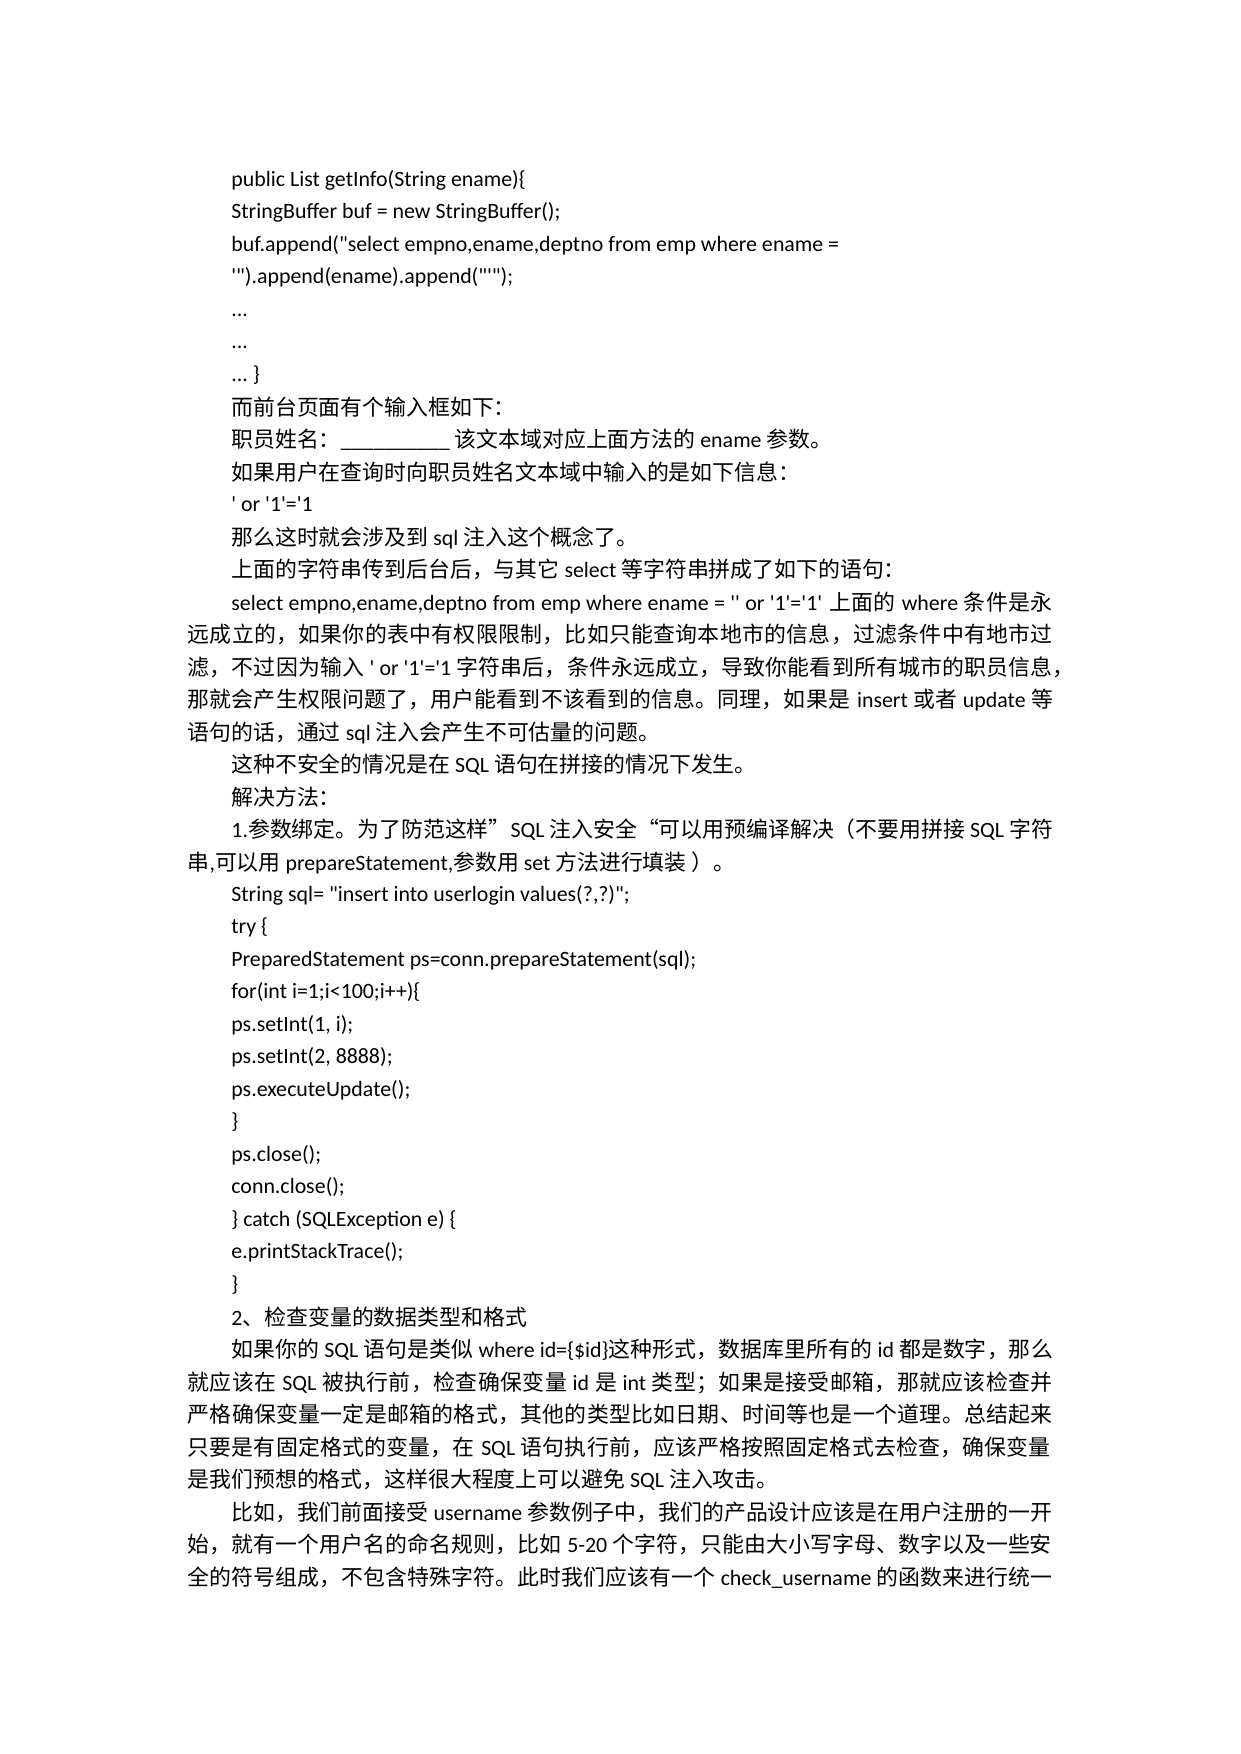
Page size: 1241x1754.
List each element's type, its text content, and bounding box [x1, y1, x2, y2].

text 如果你的 SQL 语句是类似 where id={$id}这种形式，数据库里所有的 id 都是数字，那么就应该在 SQL 被执行前，检查确保变量 id 是 int 类型；如果是接受邮箱，那就应该检查并严格确保变量一定是邮箱的格式，其他的类型比如日期、时间等也是一个道理。总结起来：只要是有固定格式的变量，在 SQL 语句执行前，应该严格按照固定格式去检查，确保变量是我们预想的格式，这样很大程度上可以避免 SQL 注入攻击。 [187, 1332, 1053, 1494]
text } [187, 1267, 1053, 1299]
text 如果用户在查询时向职员姓名文本域中输入的是如下信息： [187, 454, 1053, 487]
text PreparedStatement ps=conn.prepareStatement(sql); [187, 942, 1053, 974]
text ps.setInt(2, 8888); [187, 1039, 1053, 1072]
text String sql= "insert into userlogin values(?,?)"; [187, 877, 1053, 909]
text select empno,ename,deptno from emp where ename = '' or '1'='1' 上面的 where 条件是永远成立的，如果你的表中有权限限制，比如只能查询本地市的信息，过滤条件中有地市过滤，不过因为输入 ' or '1'='1 字符串后，条件永远成立，导致你能看到所有城市的职员信息，那就会产生权限问题了，用户能看到不该看到的信息。同理，如果是 insert 或者 update 等语句的话，通过 sql 注入会产生不可估量的问题。 [187, 584, 1053, 747]
text ' or '1'='1 [187, 487, 1053, 519]
text ps.setInt(1, i); [187, 1007, 1053, 1039]
text ... } [187, 357, 1053, 389]
text e.printStackTrace(); [187, 1234, 1053, 1267]
text 而前台页面有个输入框如下： [187, 389, 1053, 422]
text 解决方法： [187, 779, 1053, 812]
text 那么这时就会涉及到 sql 注入这个概念了。 [187, 519, 1053, 552]
text conn.close(); [187, 1169, 1053, 1202]
text ... [187, 292, 1053, 324]
text 上面的字符串传到后台后，与其它 select 等字符串拼成了如下的语句： [187, 552, 1053, 584]
text '").append(ename).append("'"); [187, 259, 1053, 292]
text buf.append("select empno,ename,deptno from emp where ename = [187, 227, 1053, 259]
text try { [187, 909, 1053, 942]
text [187, 1494, 1053, 1592]
text ps.executeUpdate(); [187, 1072, 1053, 1104]
text 2、检查变量的数据类型和格式 [187, 1299, 1053, 1332]
text public List getInfo(String ename){ [187, 162, 1053, 194]
text } [187, 1104, 1053, 1137]
text 职员姓名：__________ 该文本域对应上面方法的 ename 参数。 [187, 422, 1053, 454]
text } catch (SQLException e) { [187, 1202, 1053, 1234]
text for(int i=1;i<100;i++){ [187, 974, 1053, 1007]
text StringBuffer buf = new StringBuffer(); [187, 194, 1053, 227]
text ps.close(); [187, 1137, 1053, 1169]
text 这种不安全的情况是在 SQL 语句在拼接的情况下发生。 [187, 747, 1053, 779]
text ... [187, 324, 1053, 357]
text 1.参数绑定。为了防范这样”SQL 注入安全“可以用预编译解决（不要用拼接 SQL 字符串,可以用 prepareStatement,参数用 set 方法进行填装 ）。 [187, 812, 1053, 877]
